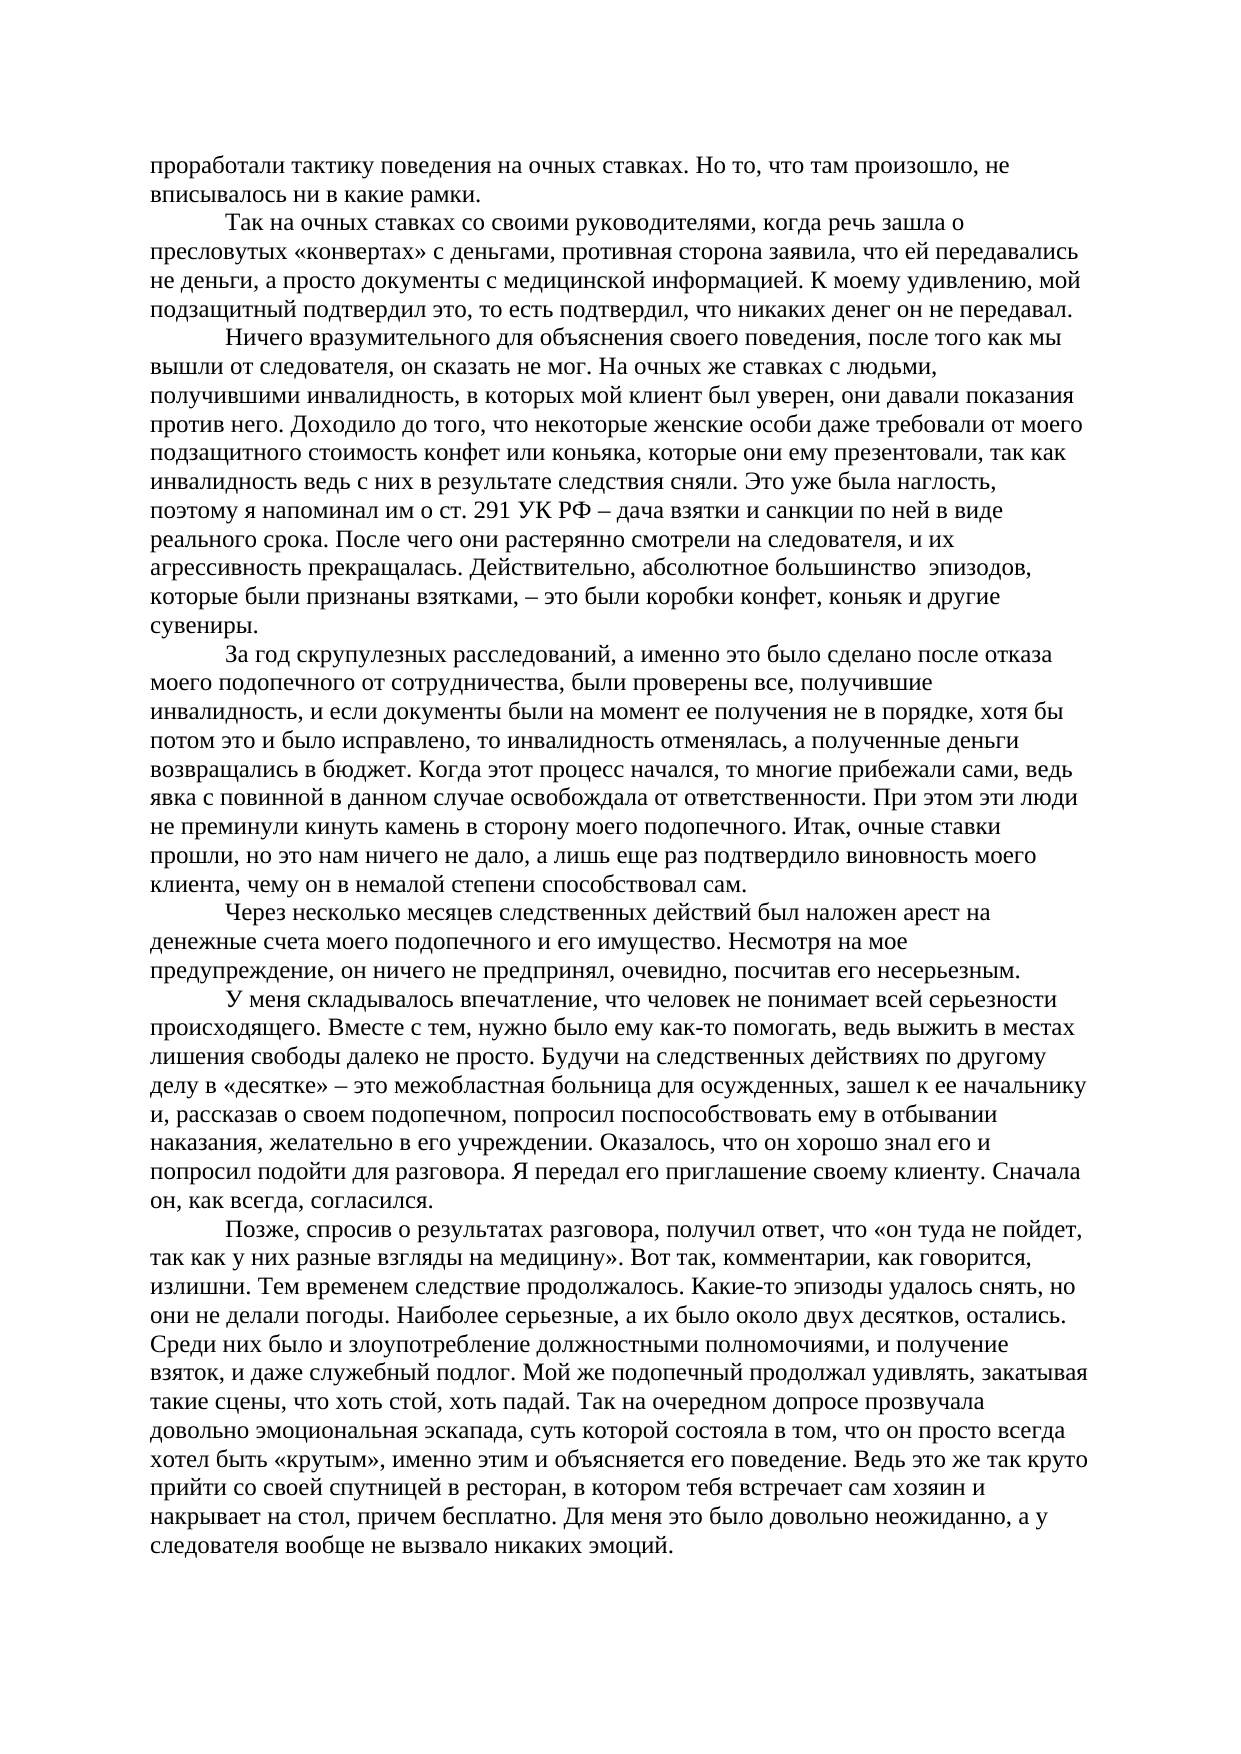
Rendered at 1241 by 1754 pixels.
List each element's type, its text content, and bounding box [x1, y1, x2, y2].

text За год скрупулезных расследований, а именно это было сделано после отказа моего подопечного от сотрудничества, были проверены все, получившие инвалидность, и если документы были на момент ее получения не в порядке, хотя бы потом это и было исправлено, то инвалидность отменялась, а полученные деньги возвращались в бюджет. Когда этот процесс начался, то многие прибежали сами, ведь явка с повинной в данном случае освобождала от ответственности. При этом эти люди не преминули кинуть камень в сторону моего подопечного. Итак, очные ставки прошли, но это нам ничего не дало, а лишь еще раз подтвердило виновность моего клиента, чему он в немалой степени способствовал сам. [150, 639, 1090, 897]
text У меня складывалось впечатление, что человек не понимает всей серьезности происходящего. Вместе с тем, нужно было ему как-то помогать, ведь выжить в местах лишения свободы далеко не просто. Будучи на следственных действиях по другому делу в «десятке» – это межобластная больница для осужденных, зашел к ее начальнику и, рассказав о своем подопечном, попросил поспособствовать ему в отбывании наказания, желательно в его учреждении. Оказалось, что он хорошо знал его и попросил подойти для разговора. Я передал его приглашение своему клиенту. Сначала он, как всегда, согласился. [150, 984, 1090, 1214]
text Позже, спросив о результатах разговора, получил ответ, что «он туда не пойдет, так как у них разные взгляды на медицину». Вот так, комментарии, как говорится, излишни. Тем временем следствие продолжалось. Какие-то эпизоды удалось снять, но они не делали погоды. Наиболее серьезные, а их было около двух десятков, остались. Среди них было и злоупотребление должностными полномочиями, и получение взяток, и даже служебный подлог. Мой же подопечный продолжал удивлять, закатывая такие сцены, что хоть стой, хоть падай. Так на очередном допросе прозвучала довольно эмоциональная эскапада, суть которой состояла в том, что он просто всегда хотел быть «крутым», именно этим и объясняется его поведение. Ведь это же так круто прийти со своей спутницей в ресторан, в котором тебя встречает сам хозяин и накрывает на стол, причем бесплатно. Для меня это было довольно неожиданно, а у следователя вообще не вызвало никаких эмоций. [150, 1214, 1090, 1559]
text Так на очных ставках со своими руководителями, когда речь зашла о пресловутых «конвертах» с деньгами, противная сторона заявила, что ей передавались не деньги, а просто документы с медицинской информацией. К моему удивлению, мой подзащитный подтвердил это, то есть подтвердил, что никаких денег он не передавал. [150, 207, 1090, 322]
text Ничего вразумительного для объяснения своего поведения, после того как мы вышли от следователя, он сказать не мог. На очных же ставках с людьми, получившими инвалидность, в которых мой клиент был уверен, они давали показания против него. Доходило до того, что некоторые женские особи даже требовали от моего подзащитного стоимость конфет или коньяка, которые они ему презентовали, так как инвалидность ведь с них в результате следствия сняли. Это уже была наглость, поэтому я напоминал им о ст. 291 УК РФ – дача взятки и санкции по ней в виде реального срока. После чего они растерянно смотрели на следователя, и их агрессивность прекращалась. Действительно, абсолютное большинство эпизодов, которые были признаны взятками, – это были коробки конфет, коньяк и другие сувениры. [150, 322, 1090, 639]
text Через несколько месяцев следственных действий был наложен арест на денежные счета моего подопечного и его имущество. Несмотря на мое предупреждение, он ничего не предпринял, очевидно, посчитав его несерьезным. [150, 897, 1090, 984]
